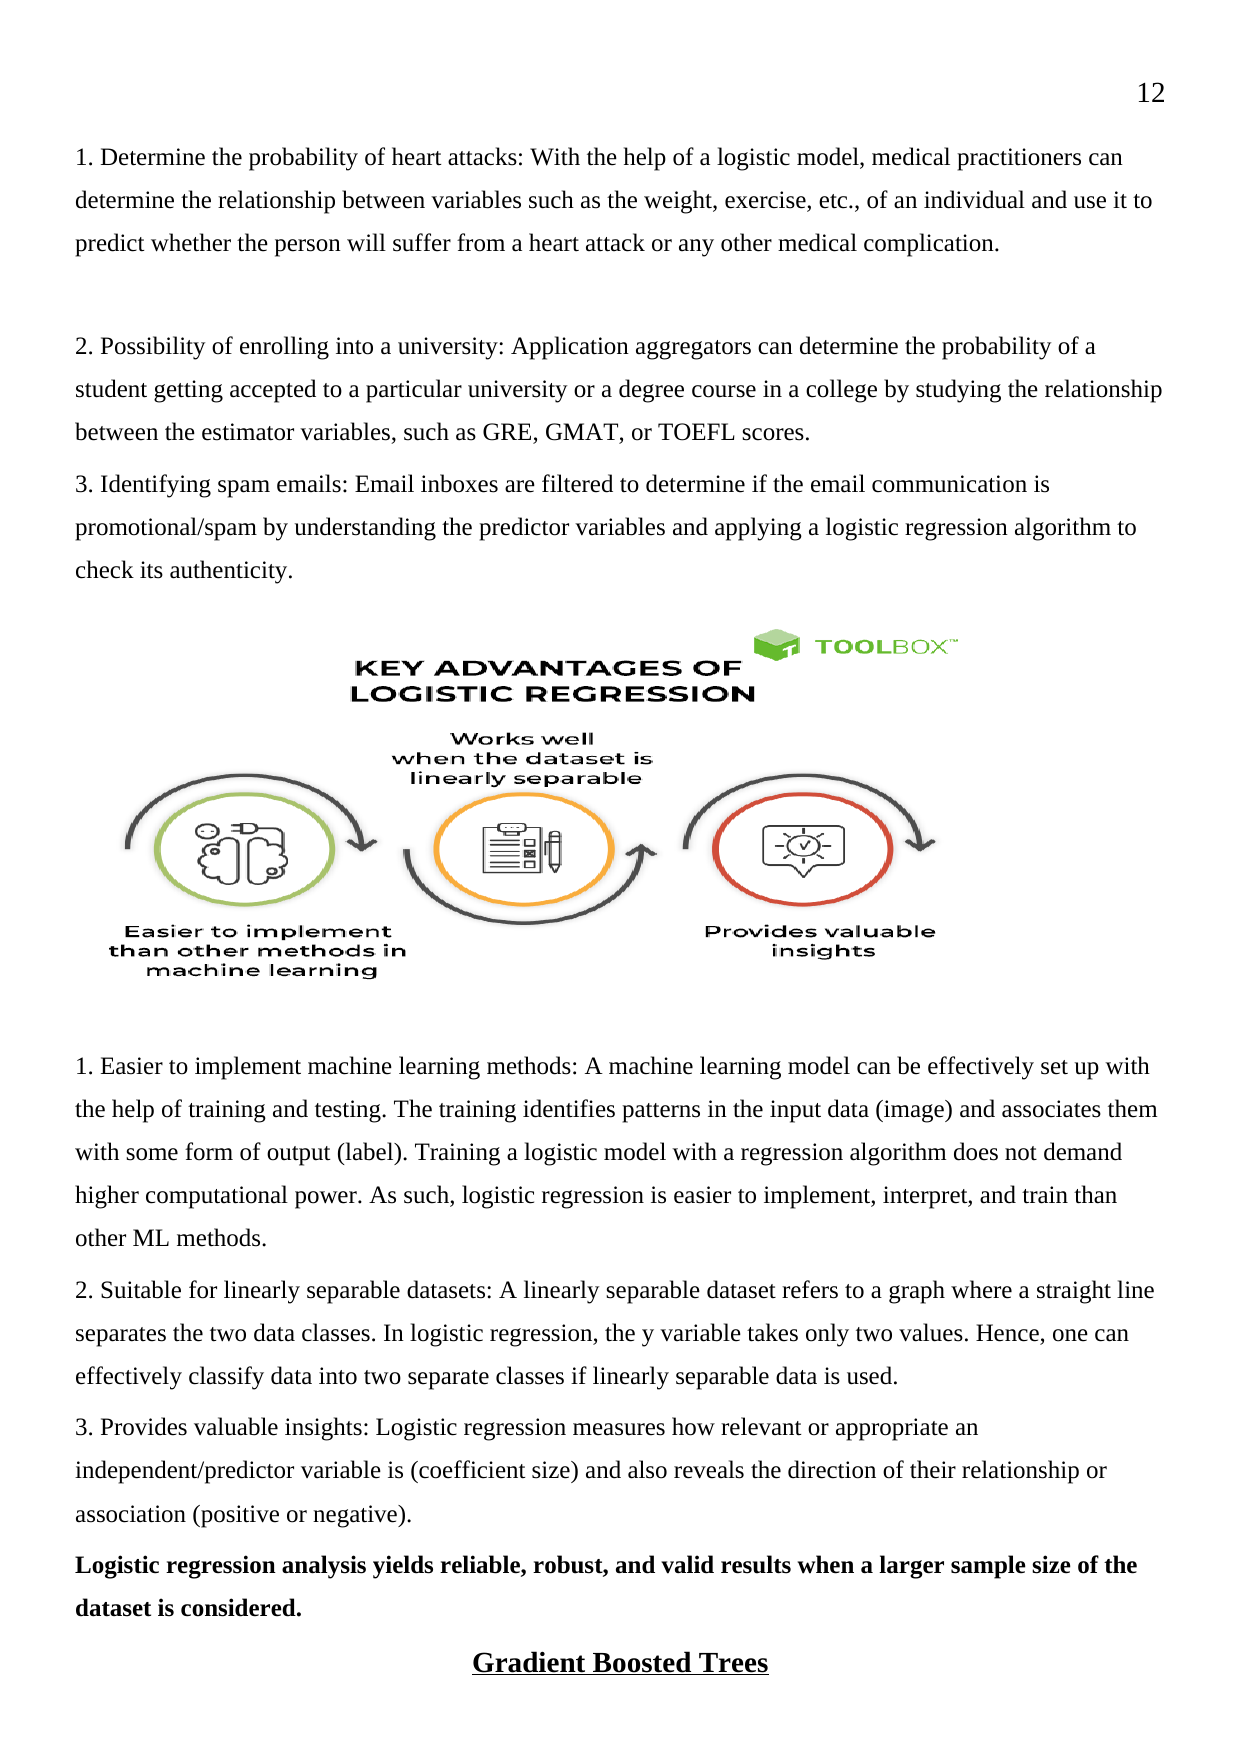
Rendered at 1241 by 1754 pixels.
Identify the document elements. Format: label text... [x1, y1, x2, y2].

text Gradient Boosted Trees [75, 1645, 1165, 1678]
text 3. Identifying spam emails: Email inboxes are filtered to determine if the email communication is promotional/spam by understanding the predictor variables and applying a logistic regression algorithm to check its authenticity. [75, 469, 1165, 584]
text 2. Suitable for linearly separable datasets: A linearly separable dataset refers to a graph where a straight line separates the two data classes. In logistic regression, the y variable takes only two values. Hence, one can effectively classify data into two separate classes if linearly separable data is used. [75, 1275, 1165, 1390]
text 3. Provides valuable insights: Logistic regression measures how relevant or appropriate an independent/predictor variable is (coefficient size) and also reveals the direction of their relationship or association (positive or negative). [75, 1412, 1165, 1527]
text 1. Easier to implement machine learning methods: A machine learning model can be effectively set up with the help of training and testing. The training identifies patterns in the input data (image) and associates them with some form of output (label). Training a logistic model with a regression algorithm does not demand higher computational power. As such, logistic regression is easier to implement, interpret, and train than other ML methods. [75, 1051, 1165, 1252]
text 2. Possibility of enrolling into a university: Application aggregators can determine the probability of a student getting accepted to a particular university or a degree course in a college by studying the relationship between the estimator variables, such as GRE, GMAT, or TOEFL scores. [75, 331, 1165, 446]
picture [75, 606, 986, 1026]
text Logistic regression analysis yields reliable, robust, and valid results when a larger sample size of the dataset is considered. [75, 1550, 1165, 1622]
text 1. Determine the probability of heart attacks: With the help of a logistic model, medical practitioners can determine the relationship between variables such as the weight, exercise, etc., of an individual and use it to predict whether the person will suffer from a heart attack or any other medical complication. [75, 142, 1165, 257]
